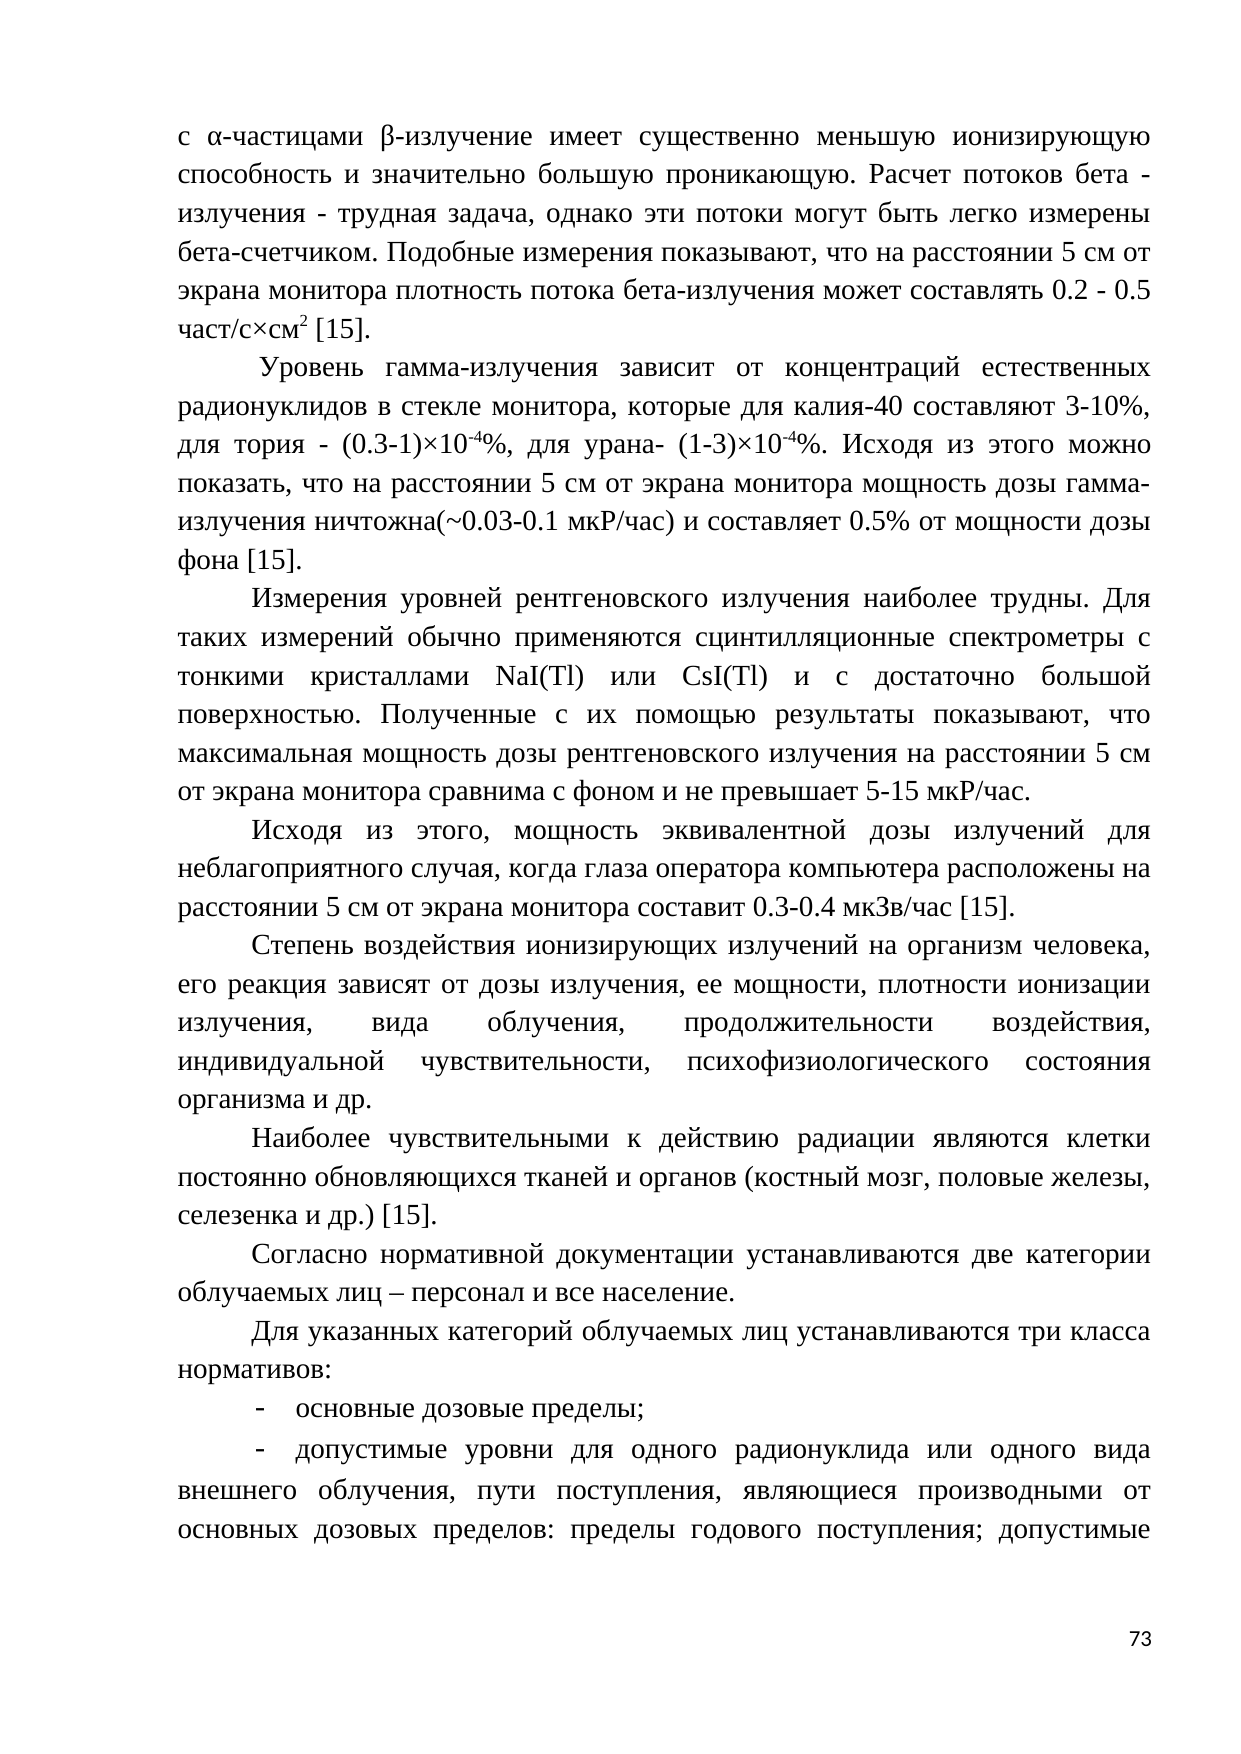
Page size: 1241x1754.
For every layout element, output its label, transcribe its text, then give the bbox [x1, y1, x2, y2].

text Степень воздействия ионизирующих излучений на организм человека, его реакция зависят от дозы излучения, ее мощности, плотности ионизации излучения, вида облучения, продолжительности воздействия, индивидуальной чувствительности, психофизиологического состояния организма и др. [177, 927, 1152, 1115]
text Согласно нормативной документации устанавливаются две категории облучаемых лиц – персонал и все население. [177, 1236, 1152, 1308]
text Для указанных категорий облучаемых лиц устанавливаются три класса нормативов: [177, 1313, 1152, 1385]
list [177, 1431, 1152, 1544]
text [177, 118, 1152, 344]
list основные дозовые пределы; [177, 1390, 1152, 1426]
text Исходя из этого, мощность эквивалентной дозы излучений для неблагоприятного случая, когда глаза оператора компьютера расположены на расстоянии 5 см от экрана монитора составит 0.3-0.4 мкЗв/час [15]. [177, 812, 1152, 922]
text Уровень гамма-излучения зависит от концентраций естественных радионуклидов в стекле монитора, которые для калия-40 составляют 3-10%, для тория - (0.3-1)×10-4%, для урана- (1-3)×10-4%. Исходя из этого можно показать, что на расстоянии 5 см от экрана монитора мощность дозы гамма-излучения ничтожна(~0.03-0.1 мкР/час) и составляет 0.5% от мощности дозы фона [15]. [177, 349, 1152, 576]
text Измерения уровней рентгеновского излучения наиболее трудны. Для таких измерений обычно применяются сцинтилляционные спектрометры с тонкими кристаллами NaI(Tl) или CsI(Tl) и с достаточно большой поверхностью. Полученные с их помощью результаты показывают, что максимальная мощность дозы рентгеновского излучения на расстоянии 5 см от экрана монитора сравнима с фоном и не превышает 5-15 мкР/час. [177, 581, 1152, 807]
text Наиболее чувствительными к действию радиации являются клетки постоянно обновляющихся тканей и органов (костный мозг, половые железы, селезенка и др.) [15]. [177, 1120, 1152, 1231]
